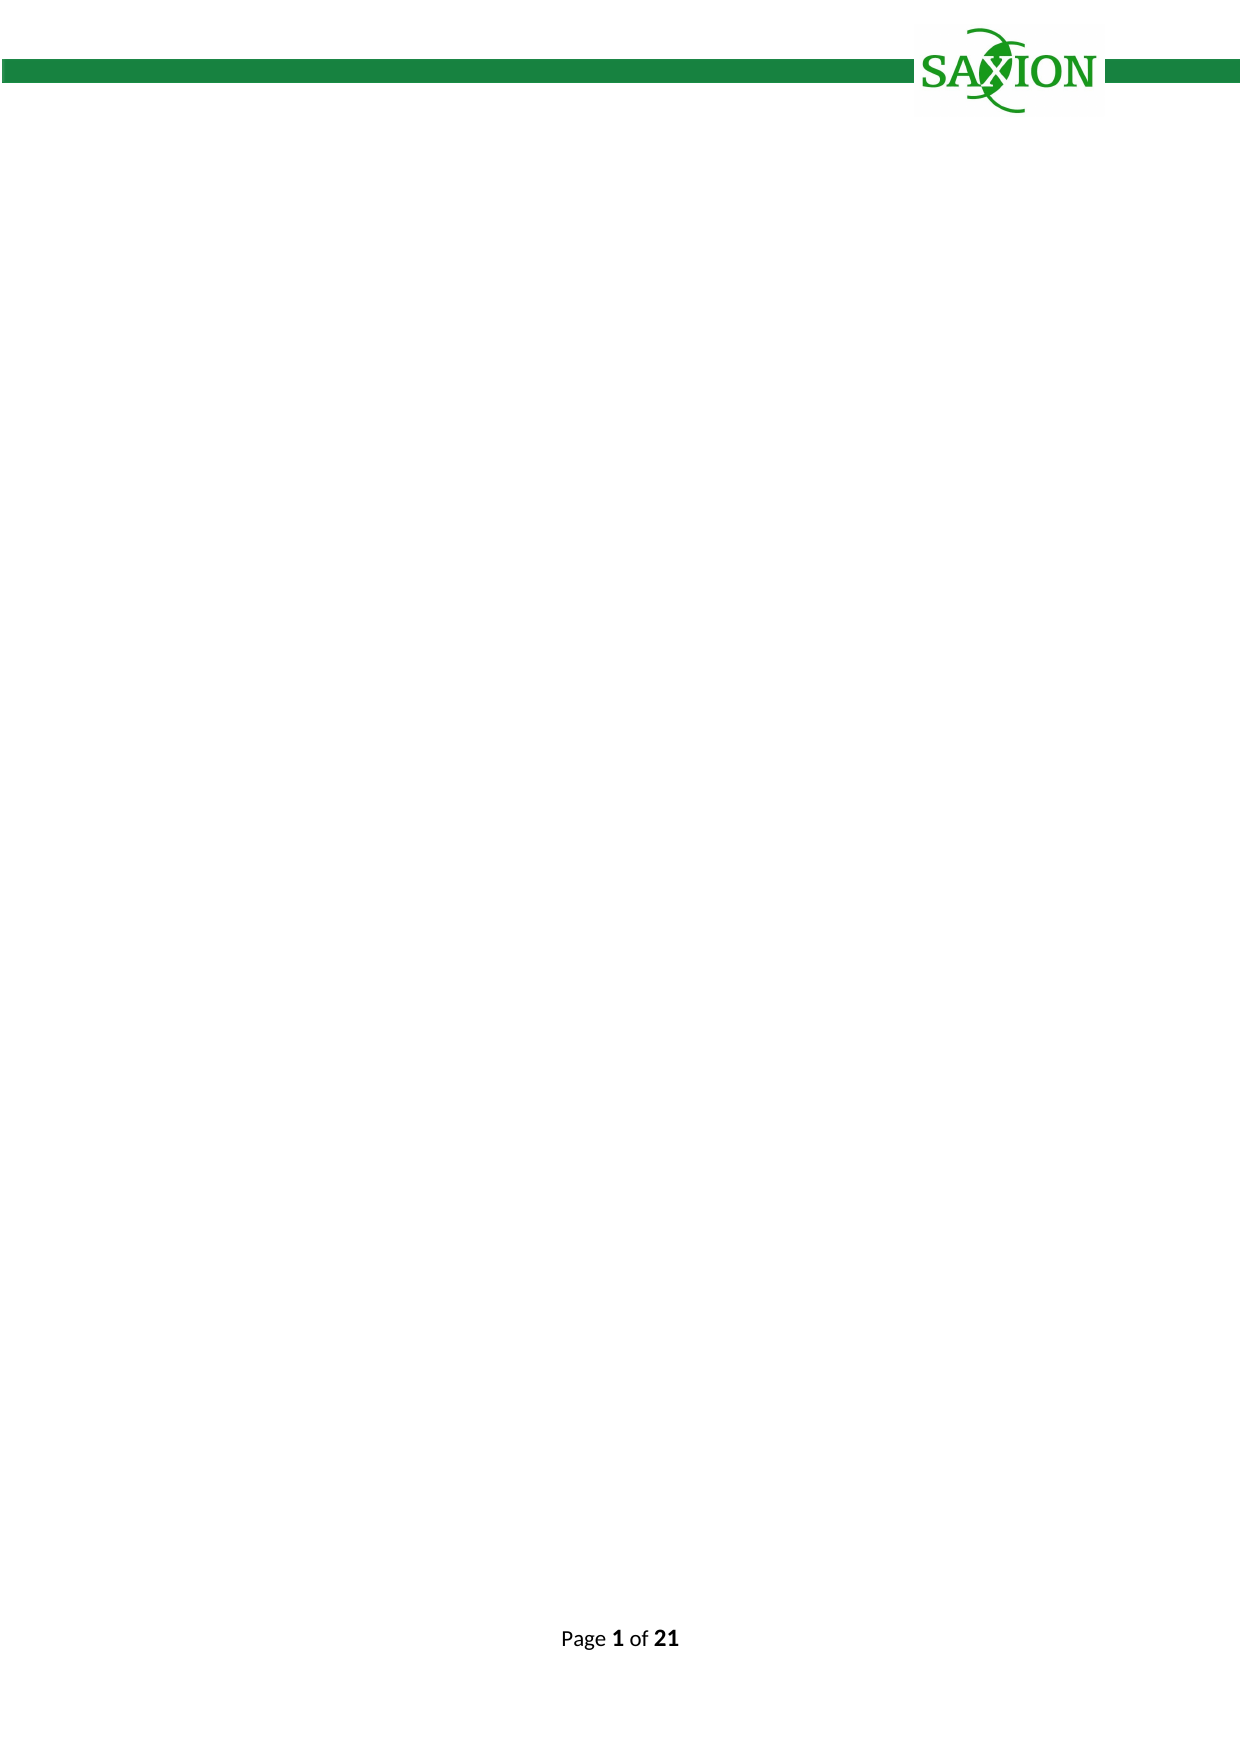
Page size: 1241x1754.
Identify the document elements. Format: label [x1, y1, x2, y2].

picture [2, 24, 1240, 117]
